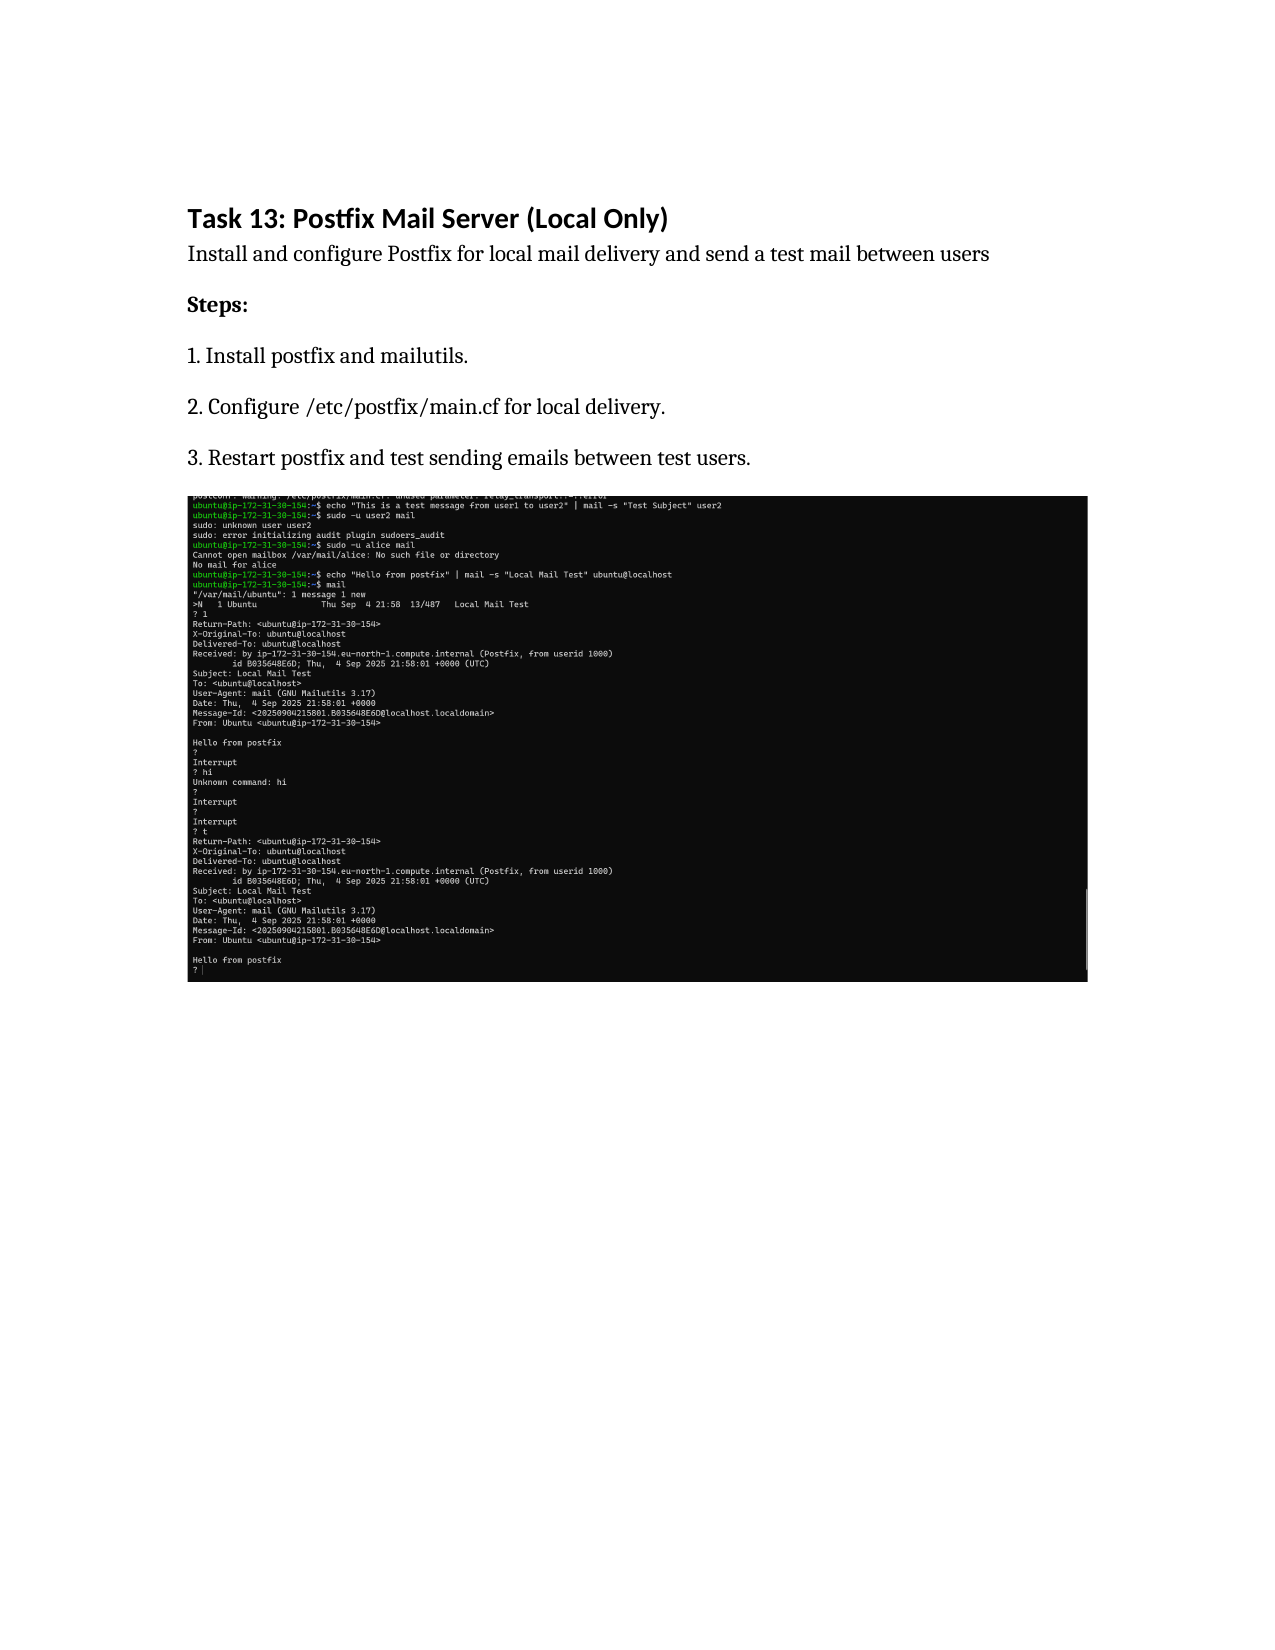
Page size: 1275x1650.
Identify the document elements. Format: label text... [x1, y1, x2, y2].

text 1. Install postfix and mailutils. [187, 343, 1087, 369]
subtitle Task 13: Postfix Mail Server (Local Only) [187, 200, 1087, 236]
text 3. Restart postfix and test sending emails between test users. [187, 445, 1087, 471]
text 2. Configure /etc/postfix/main.cf for local delivery. [187, 394, 1087, 420]
text Install and configure Postfix for local mail delivery and send a test mail between users [187, 241, 1087, 267]
picture [187, 496, 1088, 982]
text Steps: [187, 292, 1087, 318]
